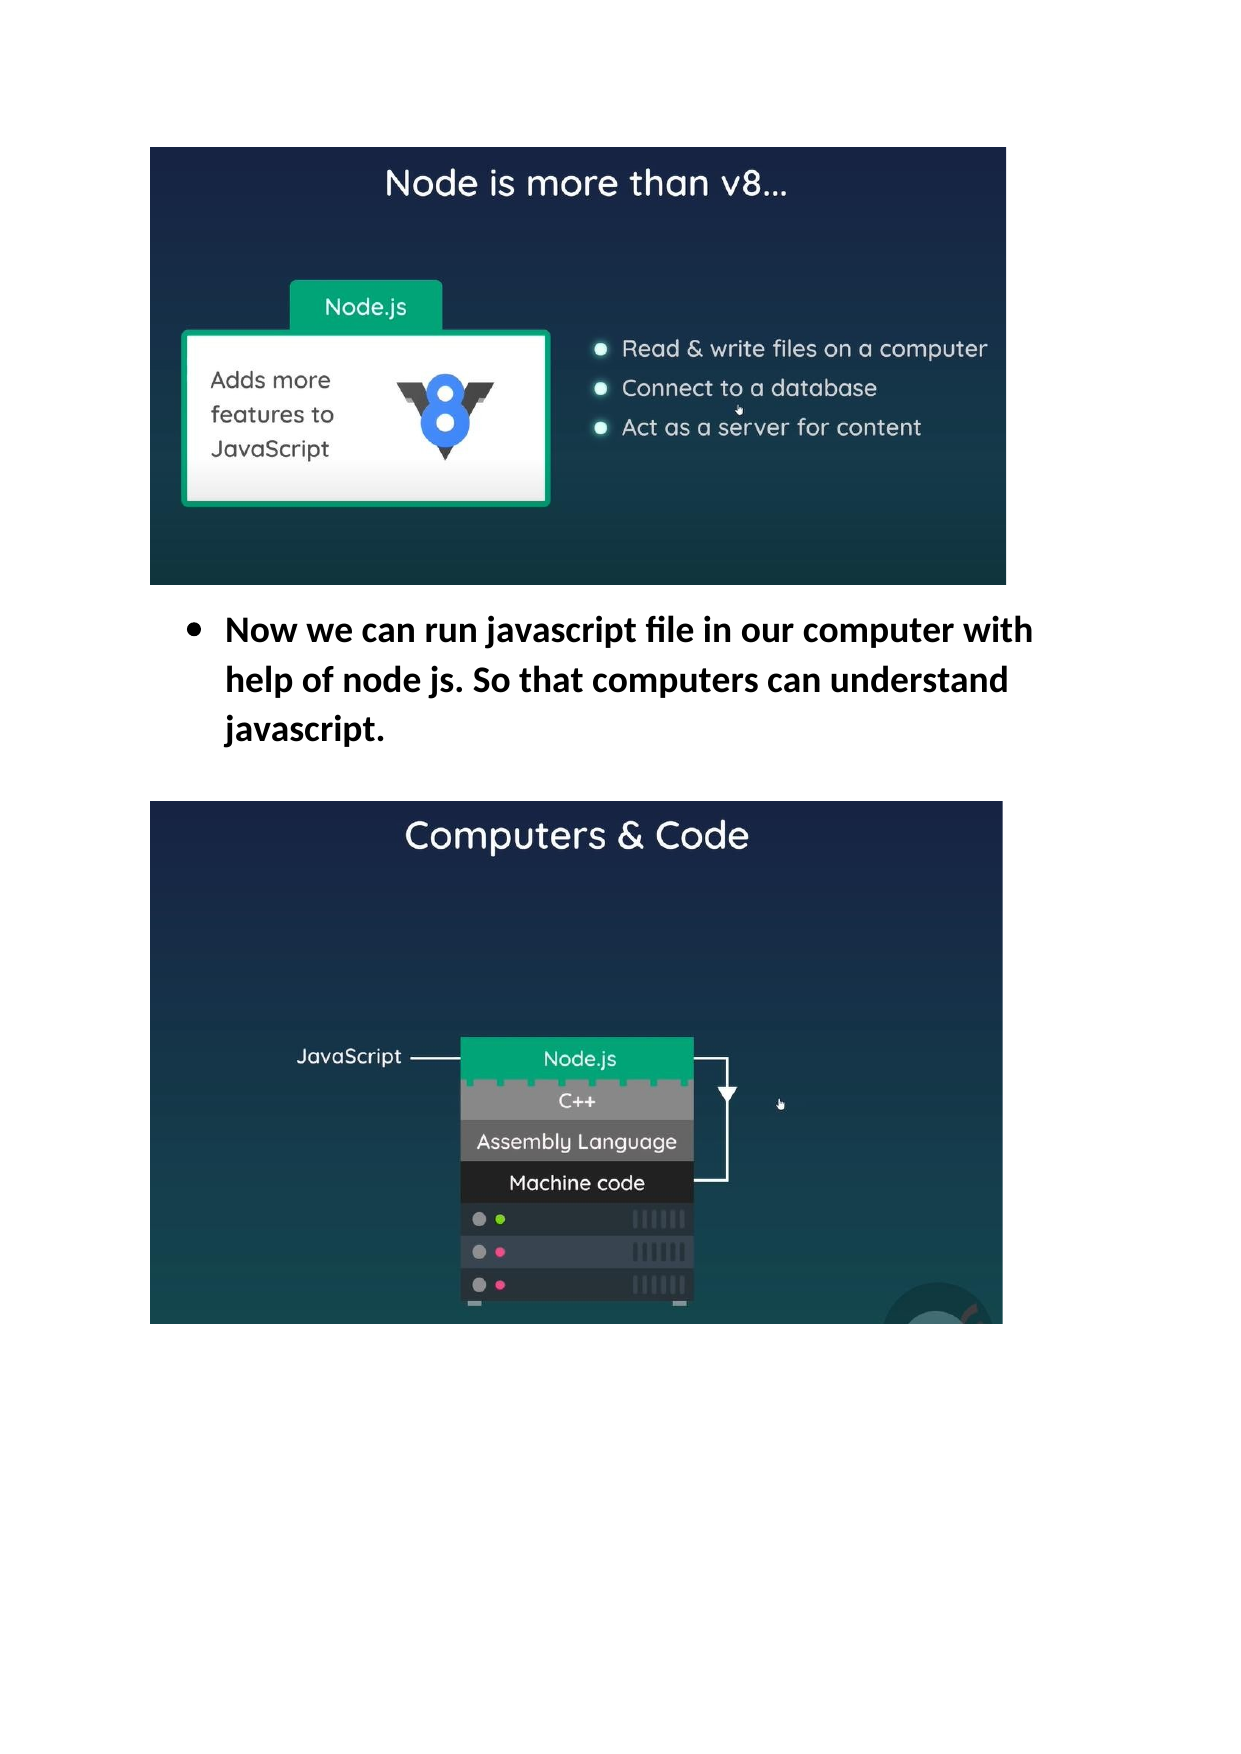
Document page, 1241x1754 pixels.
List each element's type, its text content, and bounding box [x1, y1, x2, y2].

picture [150, 147, 1007, 585]
picture [150, 801, 1003, 1324]
list Now we can run javascript file in our computer with help of node js. So that computers can understand javascript. [187, 606, 1033, 751]
